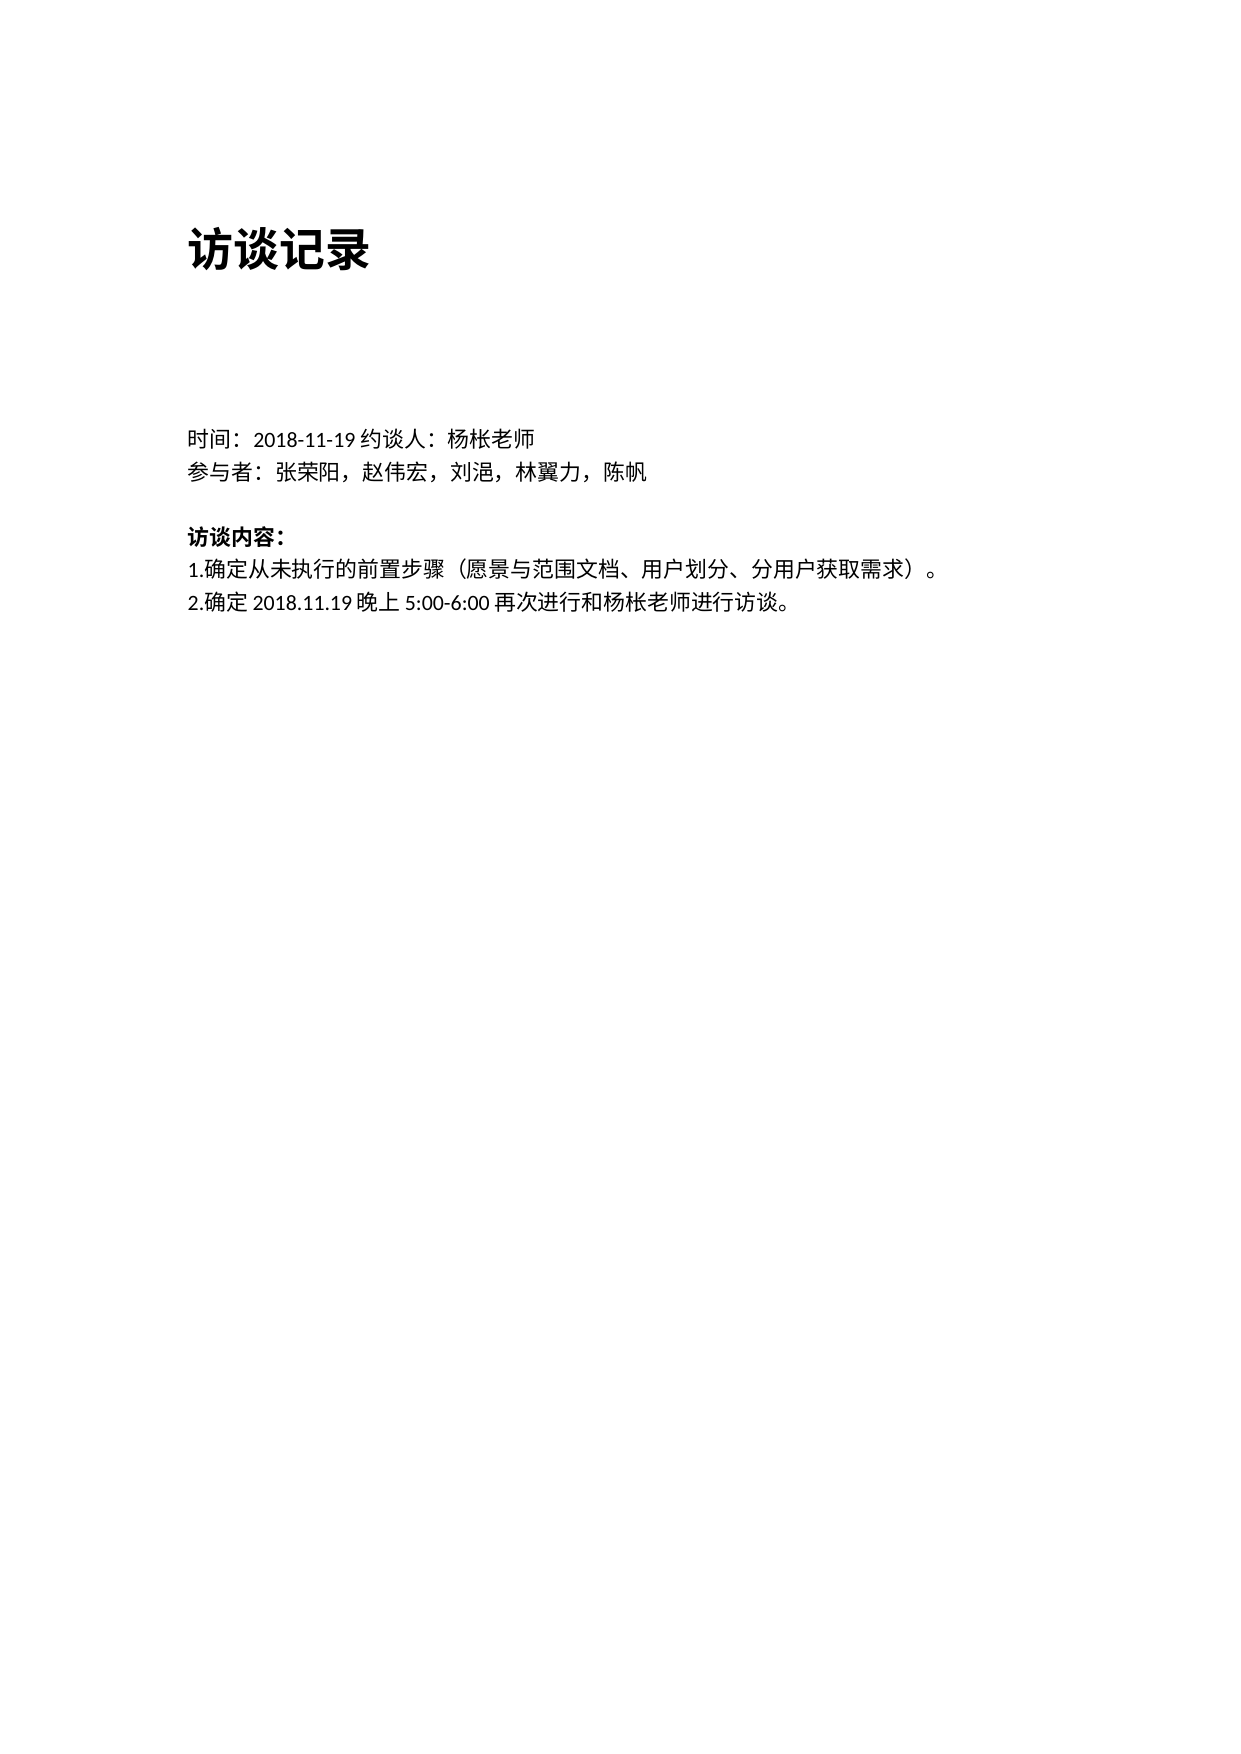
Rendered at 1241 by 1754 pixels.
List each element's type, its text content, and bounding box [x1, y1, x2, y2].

text 1.确定从未执行的前置步骤（愿景与范围文档、用户划分、分用户获取需求）。 [187, 552, 1053, 584]
text 2.确定2018.11.19晚上5:00-6:00再次进行和杨枨老师进行访谈。 [187, 584, 1053, 617]
text 参与者：张荣阳，赵伟宏，刘浥，林翼力，陈帆 [187, 454, 1053, 487]
text 时间：2018-11-19 约谈人：杨枨老师 [187, 422, 1053, 454]
text 访谈内容： [187, 519, 1053, 552]
subtitle 访谈记录 [187, 197, 1053, 295]
